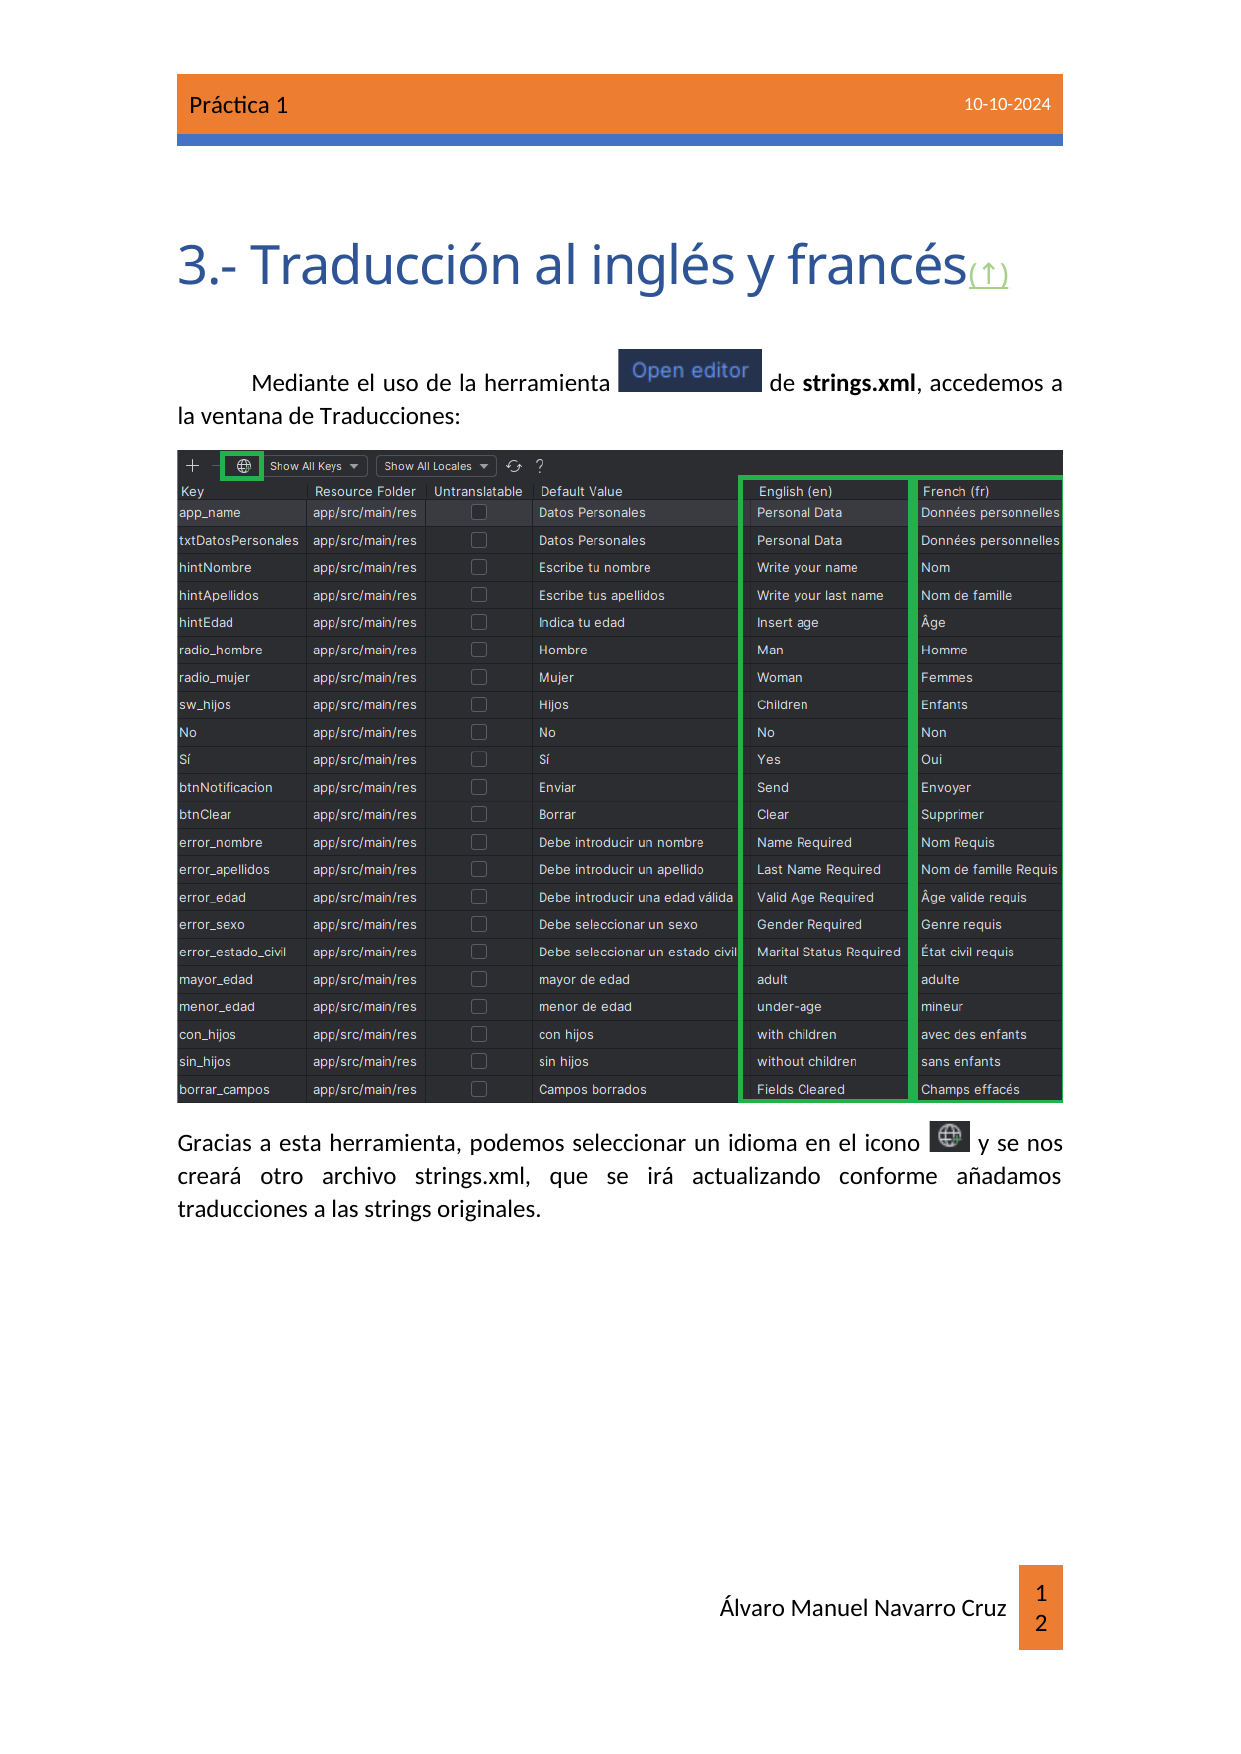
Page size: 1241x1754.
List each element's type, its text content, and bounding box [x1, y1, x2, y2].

picture [177, 450, 1063, 1103]
text Gracias a esta herramienta, podemos seleccionar un idioma en el icono y se nos creará otro archivo strings.xml, que se irá actualizando conforme añadamos traducciones a las strings originales. [177, 1122, 1063, 1223]
text Mediante el uso de la herramienta de strings.xml, accedemos a la ventana de Traducciones: [177, 350, 1063, 431]
picture [618, 349, 762, 392]
title 3.- Traducción al inglés y francés(↑) [177, 226, 1063, 300]
picture [929, 1121, 970, 1152]
